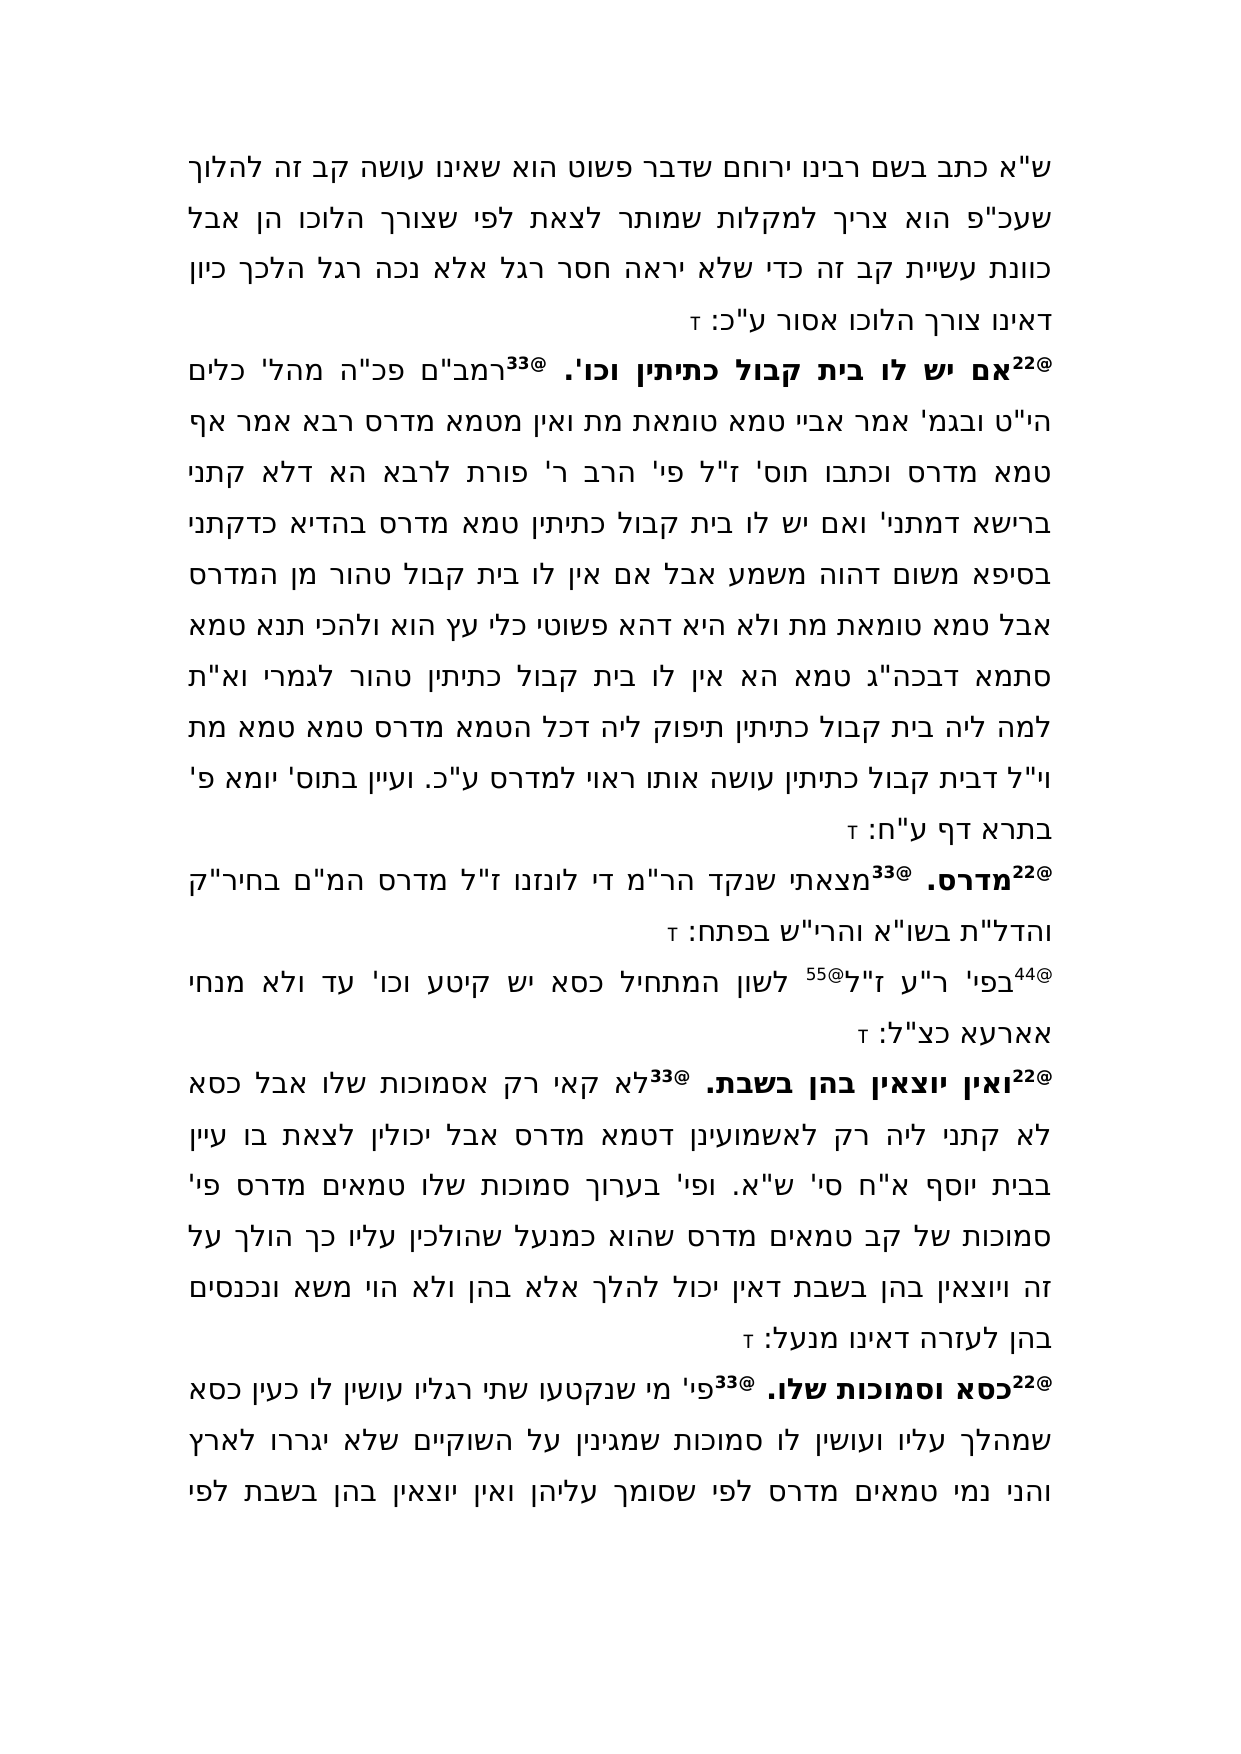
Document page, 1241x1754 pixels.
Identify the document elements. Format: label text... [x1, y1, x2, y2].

text @22אם יש לו בית קבול כתיתין וכו'. @33רמב"ם פכ"ה מהל' כלים הי"ט ובגמ' אמר אביי טמא טומאת מת ואין מטמא מדרס רבא אמר אף טמא מדרס וכתבו תוס' ז"ל פי' הרב ר' פורת לרבא הא דלא קתני ברישא דמתני' ואם יש לו בית קבול כתיתין טמא מדרס בהדיא כדקתני בסיפא משום דהוה משמע אבל אם אין לו בית קבול טהור מן המדרס אבל טמא טומאת מת ולא היא דהא פשוטי כלי עץ הוא ולהכי תנא טמא סתמא דבכה"ג טמא הא אין לו בית קבול כתיתין טהור לגמרי וא"ת למה ליה בית קבול כתיתין תיפוק ליה דכל הטמא מדרס טמא טמא מת וי"ל דבית קבול כתיתין עושה אותו ראוי למדרס ע"כ. ועיין בתוס' יומא פ' בתרא דף ע"ח: T [187, 354, 1053, 846]
text @22ואין יוצאין בהן בשבת. @33לא קאי רק אסמוכות שלו אבל כסא לא קתני ליה רק לאשמועינן דטמא מדרס אבל יכולין לצאת בו עיין בבית יוסף א"ח סי' ש"א. ופי' בערוך סמוכות שלו טמאים מדרס פי' סמוכות של קב טמאים מדרס שהוא כמנעל שהולכין עליו כך הולך על זה ויוצאין בהן בשבת דאין יכול להלך אלא בהן ולא הוי משא ונכנסים בהן לעזרה דאינו מנעל: T [187, 1067, 1053, 1356]
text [187, 1372, 1053, 1508]
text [187, 150, 1053, 337]
text @44בפי' ר"ע ז"ל@55 לשון המתחיל כסא יש קיטע וכו' עד ולא מנחי אארעא כצ"ל: T [187, 965, 1053, 1050]
text @22מדרס. @33מצאתי שנקד הר"מ די לונזנו ז"ל מדרס המ"ם בחיר"ק והדל"ת בשו"א והרי"ש בפתח: T [187, 863, 1053, 948]
